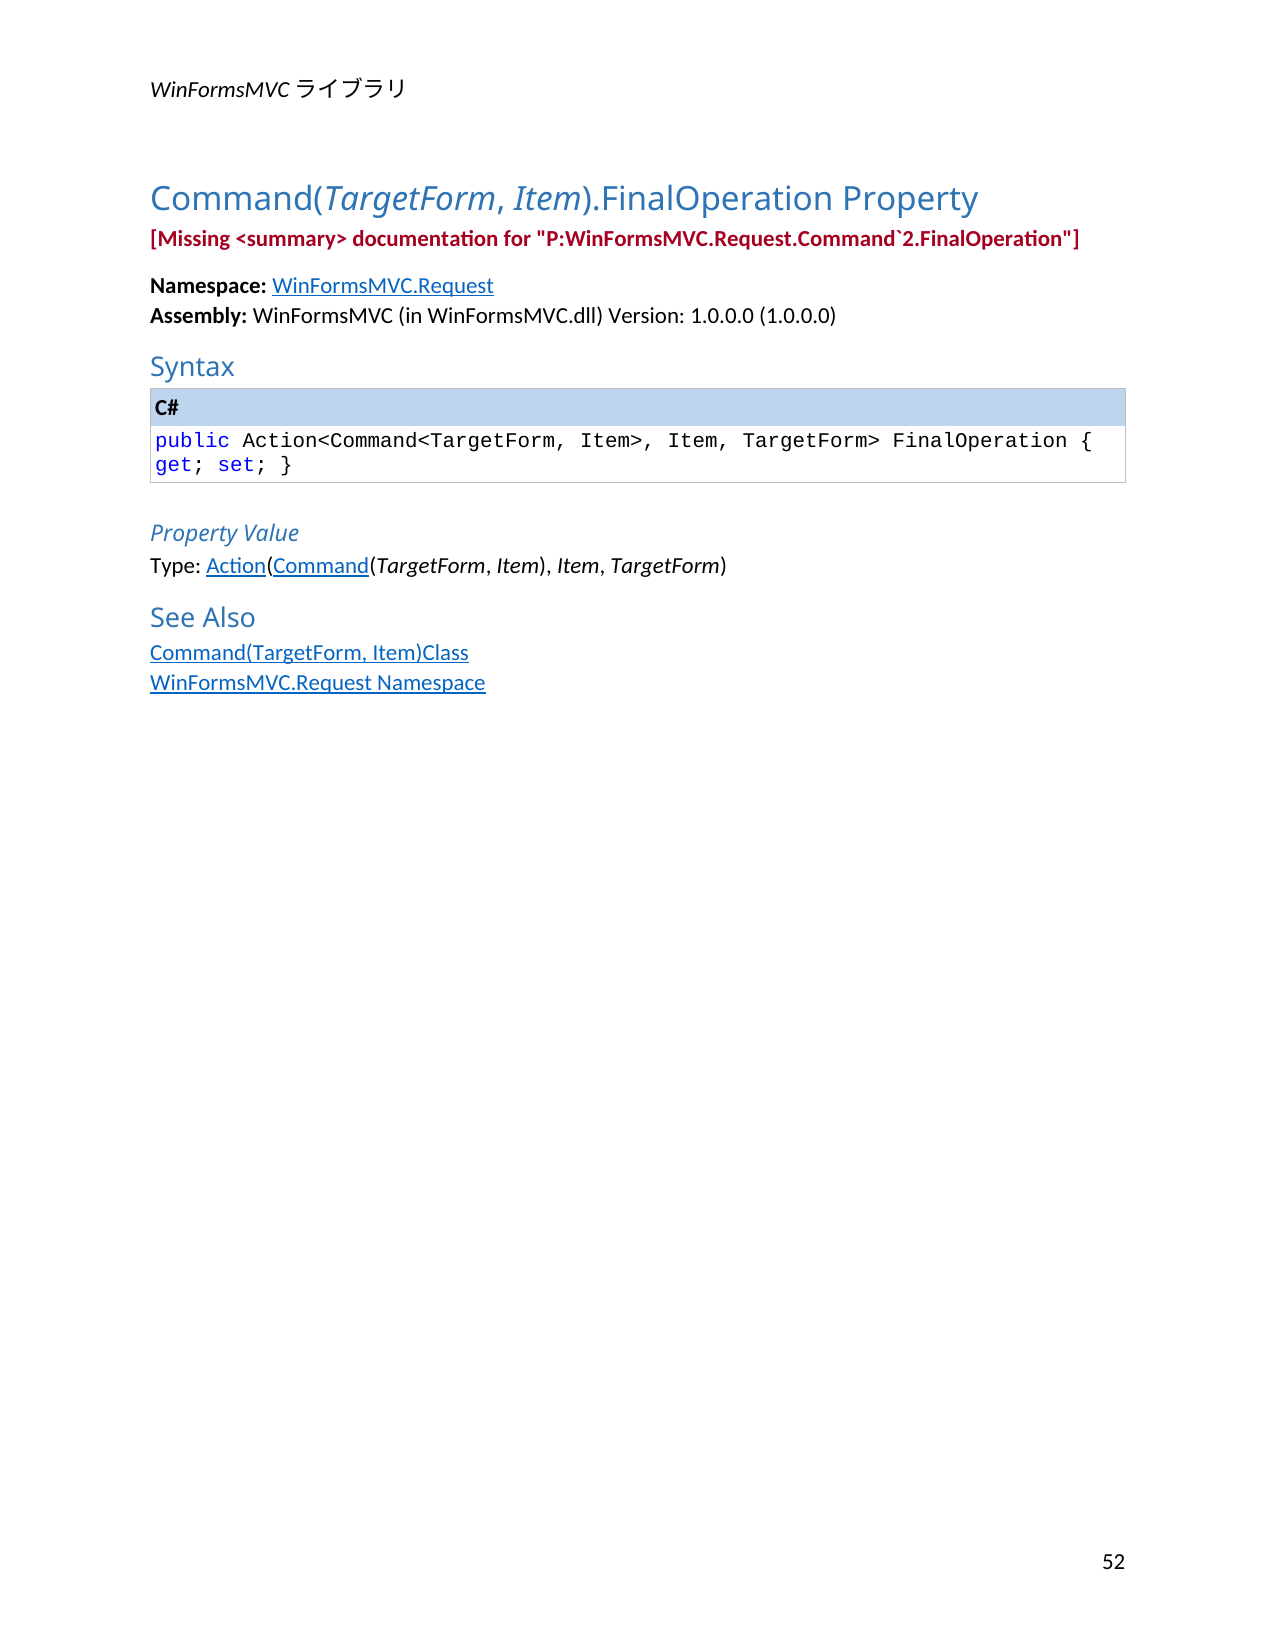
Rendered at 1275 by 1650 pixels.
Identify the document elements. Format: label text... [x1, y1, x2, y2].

text Type: Action(Command(TargetForm, Item), Item, TargetForm) [150, 551, 1125, 579]
text Namespace: WinFormsMVC.Request Assembly: WinFormsMVC (in WinFormsMVC.dll) Version: 1.0.0.0 (1.0.0.0) [150, 271, 1125, 329]
text [Missing <summary> documentation for "P:WinFormsMVC.Request.Command`2.FinalOperation"] [150, 224, 1125, 252]
text WinFormsMVC.Request Namespace [150, 668, 1125, 696]
table_cell public Action<Command<TargetForm, Item>, Item, TargetForm> FinalOperation { get; set; } [151, 426, 1125, 482]
table_header C# [151, 389, 1125, 426]
subtitle Property Value [150, 517, 1125, 549]
subtitle Syntax [150, 348, 1125, 385]
subtitle See Also [150, 598, 1125, 635]
subtitle Command(TargetForm, Item).FinalOperation Property [150, 175, 1125, 220]
text Command(TargetForm, Item) Class [150, 638, 1125, 666]
